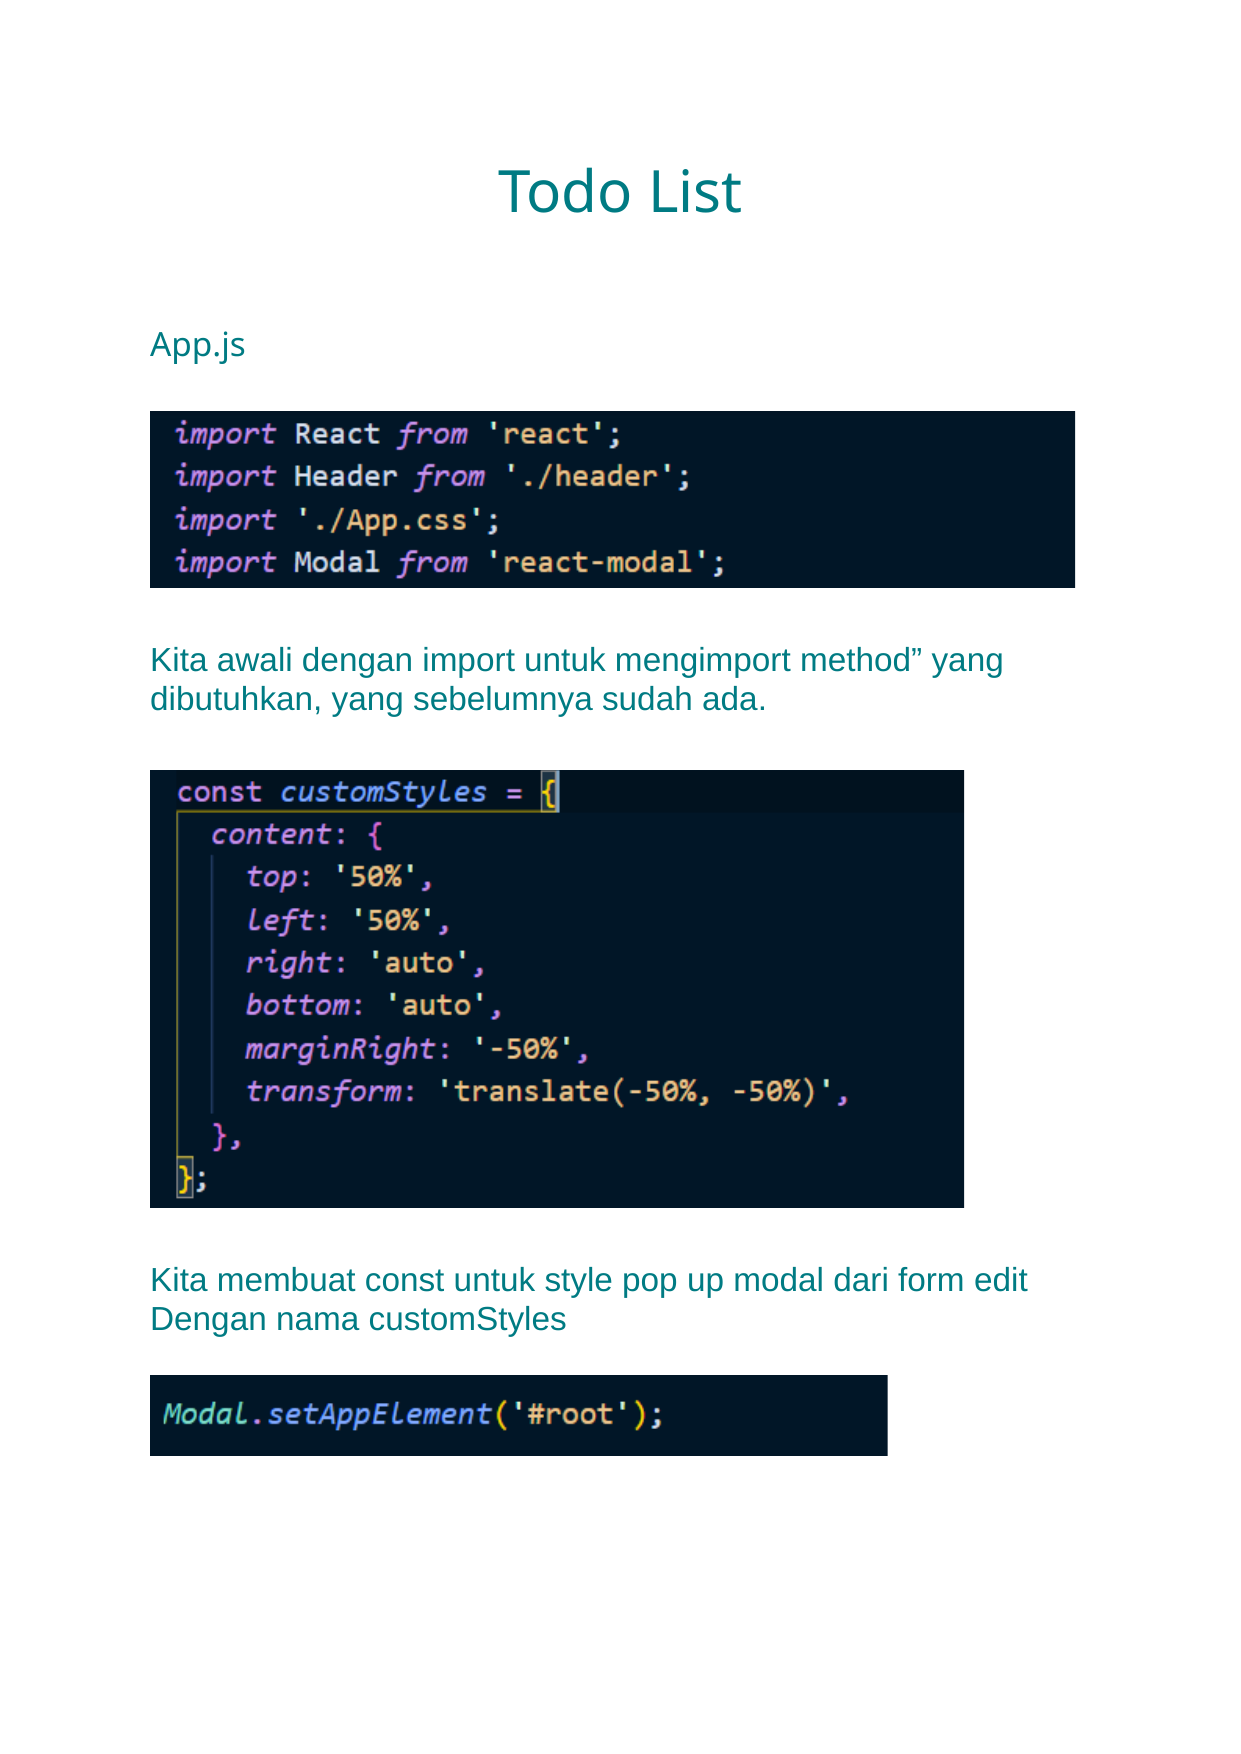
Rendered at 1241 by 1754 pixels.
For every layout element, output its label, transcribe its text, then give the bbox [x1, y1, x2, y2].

subtitle Dengan nama customStyles [150, 1299, 1090, 1337]
subtitle Kita membuat const untuk style pop up modal dari form edit [150, 1260, 1090, 1299]
subtitle Todo List [150, 150, 1090, 229]
picture [150, 411, 1076, 588]
subtitle Kita awali dengan import untuk mengimport method” yang dibutuhkan, yang sebelumnya sudah ada. [150, 640, 1090, 717]
picture [150, 770, 965, 1208]
picture [150, 1375, 888, 1456]
subtitle App.js [150, 320, 1090, 366]
